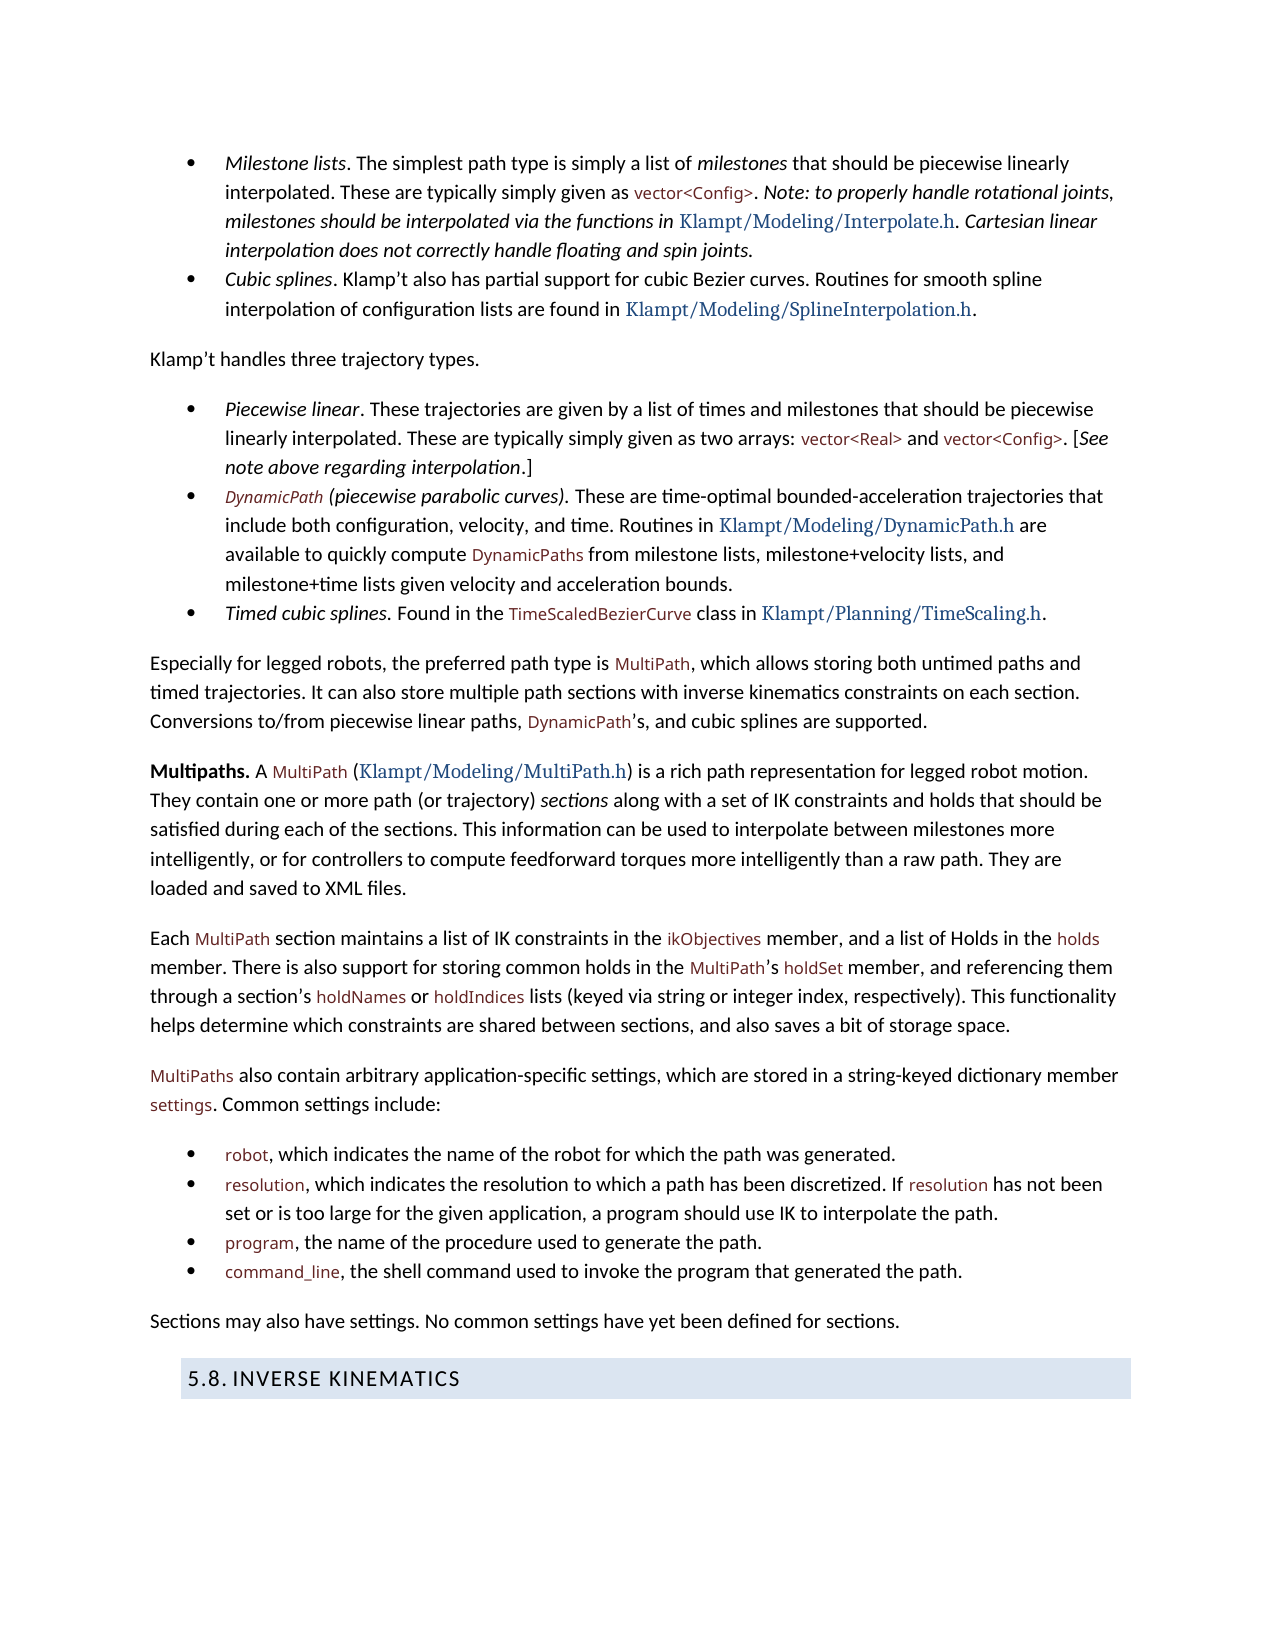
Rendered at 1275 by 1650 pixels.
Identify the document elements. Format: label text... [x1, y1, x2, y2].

text Especially for legged robots, the preferred path type is MultiPath, which allows storing both untimed paths and timed trajectories. It can also store multiple path sections with inverse kinematics constraints on each section. Conversions to/from piecewise linear paths, DynamicPath’s, and cubic splines are supported. [150, 650, 1125, 734]
list program, the name of the procedure used to generate the path. [187, 1229, 1125, 1254]
list Cubic splines. Klamp’t also has partial support for cubic Bezier curves. Routines for smooth spline interpolation of configuration lists are found in Klampt/Modeling/SplineInterpolation.h. [187, 267, 1125, 321]
text Sections may also have settings. No common settings have yet been defined for sections. [150, 1308, 1125, 1334]
text MultiPaths also contain arbitrary application-specific settings, which are stored in a string-keyed dictionary member settings. Common settings include: [150, 1062, 1125, 1117]
list robot, which indicates the name of the robot for which the path was generated. [187, 1142, 1125, 1167]
list Timed cubic splines. Found in the TimeScaledBezierCurve class in Klampt/Planning/TimeScaling.h. [187, 600, 1125, 625]
text Each MultiPath section maintains a list of IK constraints in the ikObjectives member, and a list of Holds in the holds member. There is also support for storing common holds in the MultiPath’s holdSet member, and referencing them through a section’s holdNames or holdIndices lists (keyed via string or integer index, respectively). This functionality helps determine which constraints are shared between sections, and also saves a bit of storage space. [150, 925, 1125, 1038]
list Piecewise linear. These trajectories are given by a list of times and milestones that should be piecewise linearly interpolated. These are typically simply given as two arrays: vector<Real> and vector<Config>. [See note above regarding interpolation.] [187, 396, 1125, 479]
subtitle Inverse Kinematics [188, 1365, 1125, 1393]
list Milestone lists. The simplest path type is simply a list of milestones that should be piecewise linearly interpolated. These are typically simply given as vector<Config>. Note: to properly handle rotational joints, milestones should be interpolated via the functions in Klampt/Modeling/Interpolate.h. Cartesian linear interpolation does not correctly handle floating and spin joints. [187, 150, 1125, 263]
text Multipaths. A MultiPath (Klampt/Modeling/MultiPath.h) is a rich path representation for legged robot motion. They contain one or more path (or trajectory) sections along with a set of IK constraints and holds that should be satisfied during each of the sections. This information can be used to interpolate between milestones more intelligently, or for controllers to compute feedforward torques more intelligently than a raw path. They are loaded and saved to XML files. [150, 758, 1125, 900]
list command_line, the shell command used to invoke the program that generated the path. [187, 1258, 1125, 1284]
list DynamicPath (piecewise parabolic curves). These are time-optimal bounded-acceleration trajectories that include both configuration, velocity, and time. Routines in Klampt/Modeling/DynamicPath.h are available to quickly compute DynamicPaths from milestone lists, milestone+velocity lists, and milestone+time lists given velocity and acceleration bounds. [187, 483, 1125, 596]
list resolution, which indicates the resolution to which a path has been discretized. If resolution has not been set or is too large for the given application, a program should use IK to interpolate the path. [187, 1171, 1125, 1225]
text Klamp’t handles three trajectory types. [150, 346, 1125, 371]
